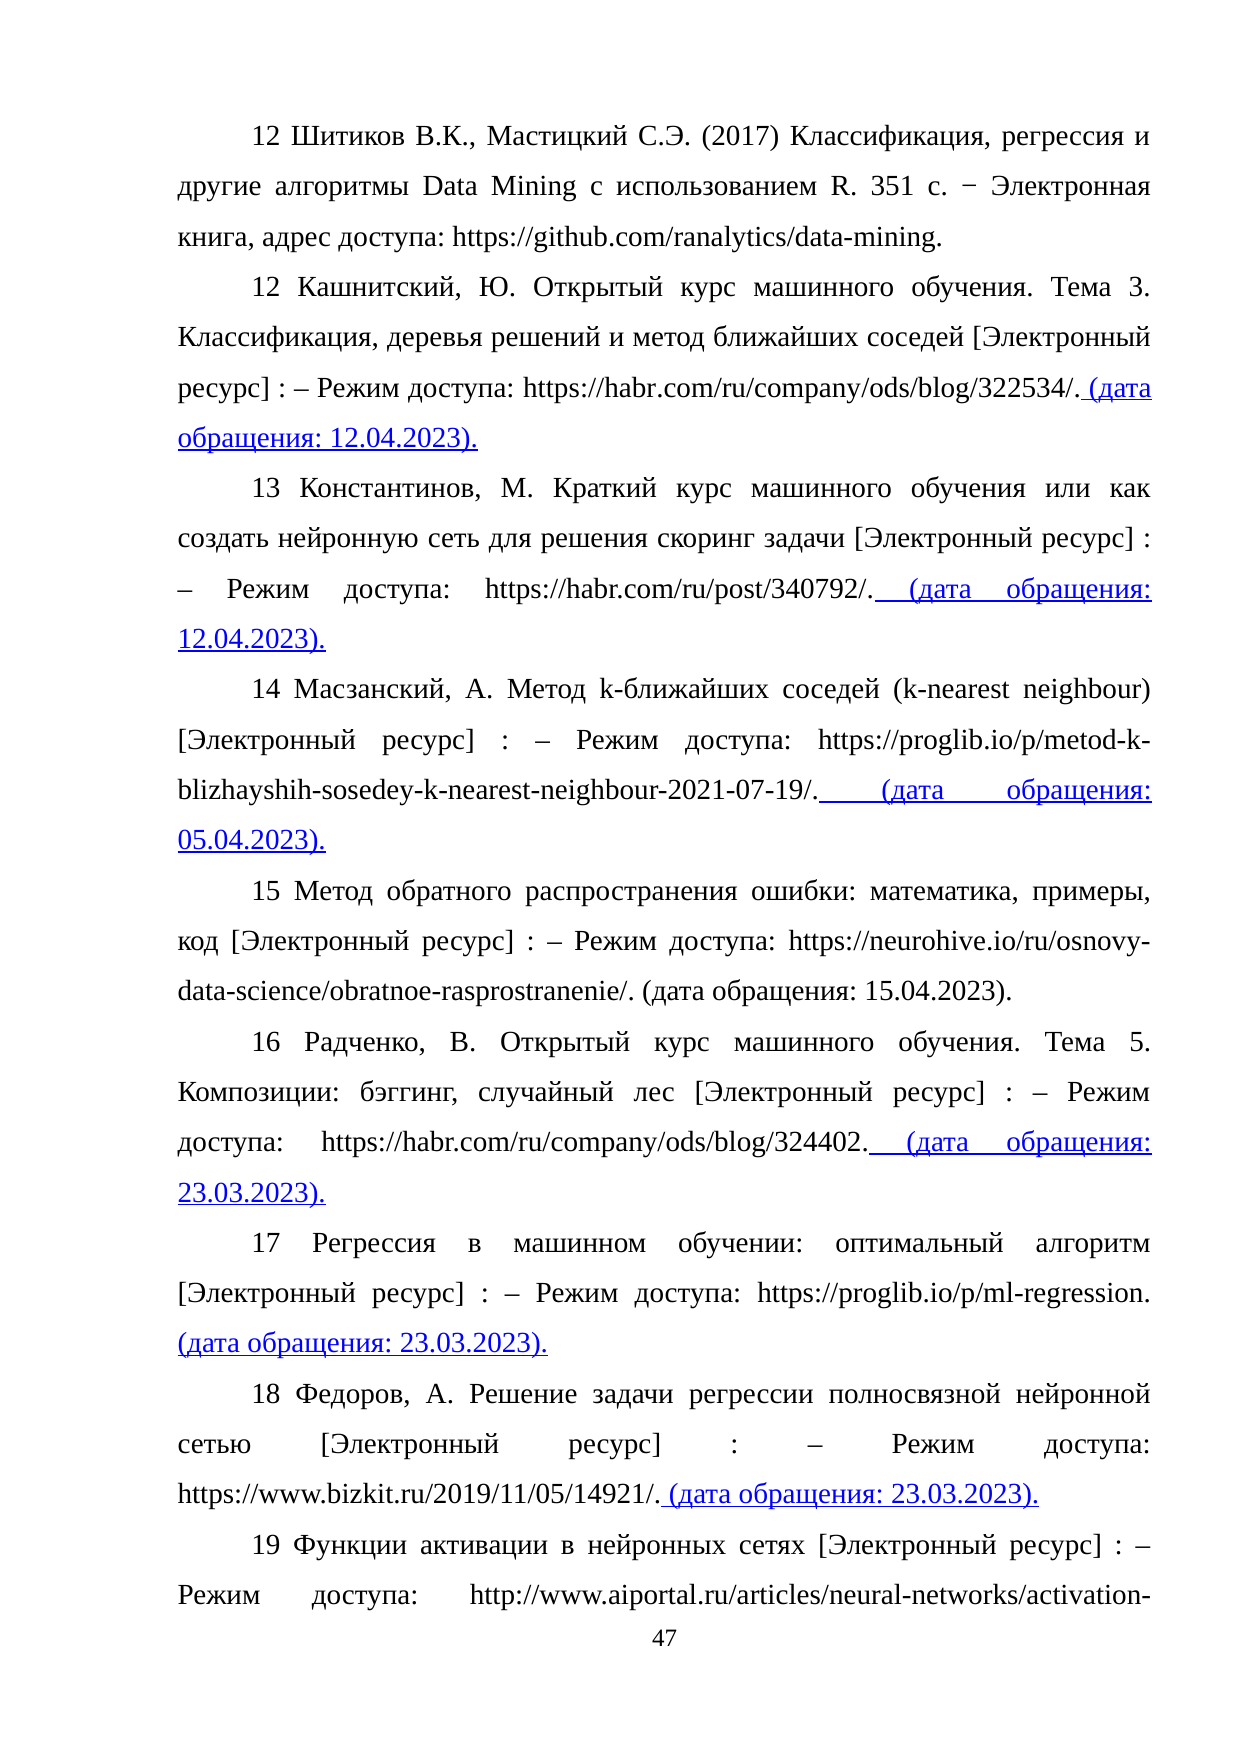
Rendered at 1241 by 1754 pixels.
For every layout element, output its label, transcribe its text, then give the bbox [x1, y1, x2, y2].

text 17 Регрессия в машинном обучении: оптимальный алгоритм [Электронный ресурс] : – Режим доступа: https://proglib.io/p/ml-regression. (дата обращения: 23.03.2023). [177, 1225, 1152, 1359]
text 12 Шитиков В.К., Мастицкий С.Э. (2017) Классификация, регрессия и другие алгоритмы Data Mining с использованием R. 351 с. − Электронная книга, адрес доступа: https://github.com/ranalytics/data-mining. [177, 118, 1152, 252]
text 16 Радченко, В. Открытый курс машинного обучения. Тема 5. Композиции: бэггинг, случайный лес [Электронный ресурс] : – Режим доступа: https://habr.com/ru/company/ods/blog/324402. (дата обращения: 23.03.2023). [177, 1024, 1152, 1208]
text 18 Федоров, А. Решение задачи регрессии полносвязной нейронной сетью [Электронный ресурс] : – Режим доступа: https://www.bizkit.ru/2019/11/05/14921/. (дата обращения: 23.03.2023). [177, 1376, 1152, 1510]
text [177, 1527, 1152, 1611]
text 15 Метод обратного распространения ошибки: математика, примеры, код [Электронный ресурс] : – Режим доступа: https://neurohive.io/ru/osnovy-data-science/obratnoe-rasprostranenie/. (дата обращения: 15.04.2023). [177, 873, 1152, 1007]
text 13 Константинов, М. Краткий курс машинного обучения или как создать нейронную сеть для решения скоринг задачи [Электронный ресурс] : – Режим доступа: https://habr.com/ru/post/340792/. (дата обращения: 12.04.2023). [177, 470, 1152, 655]
text 12 Кашнитский, Ю. Открытый курс машинного обучения. Тема 3. Классификация, деревья решений и метод ближайших соседей [Электронный ресурс] : – Режим доступа: https://habr.com/ru/company/ods/blog/322534/. (дата обращения: 12.04.2023). [177, 269, 1152, 453]
text 14 Масзанский, А. Метод k-ближайших соседей (k-nearest neighbour) [Электронный ресурс] : – Режим доступа: https://proglib.io/p/metod-k-blizhayshih-sosedey-k-nearest-neighbour-2021-07-19/. (дата обращения: 05.04.2023). [177, 672, 1152, 856]
